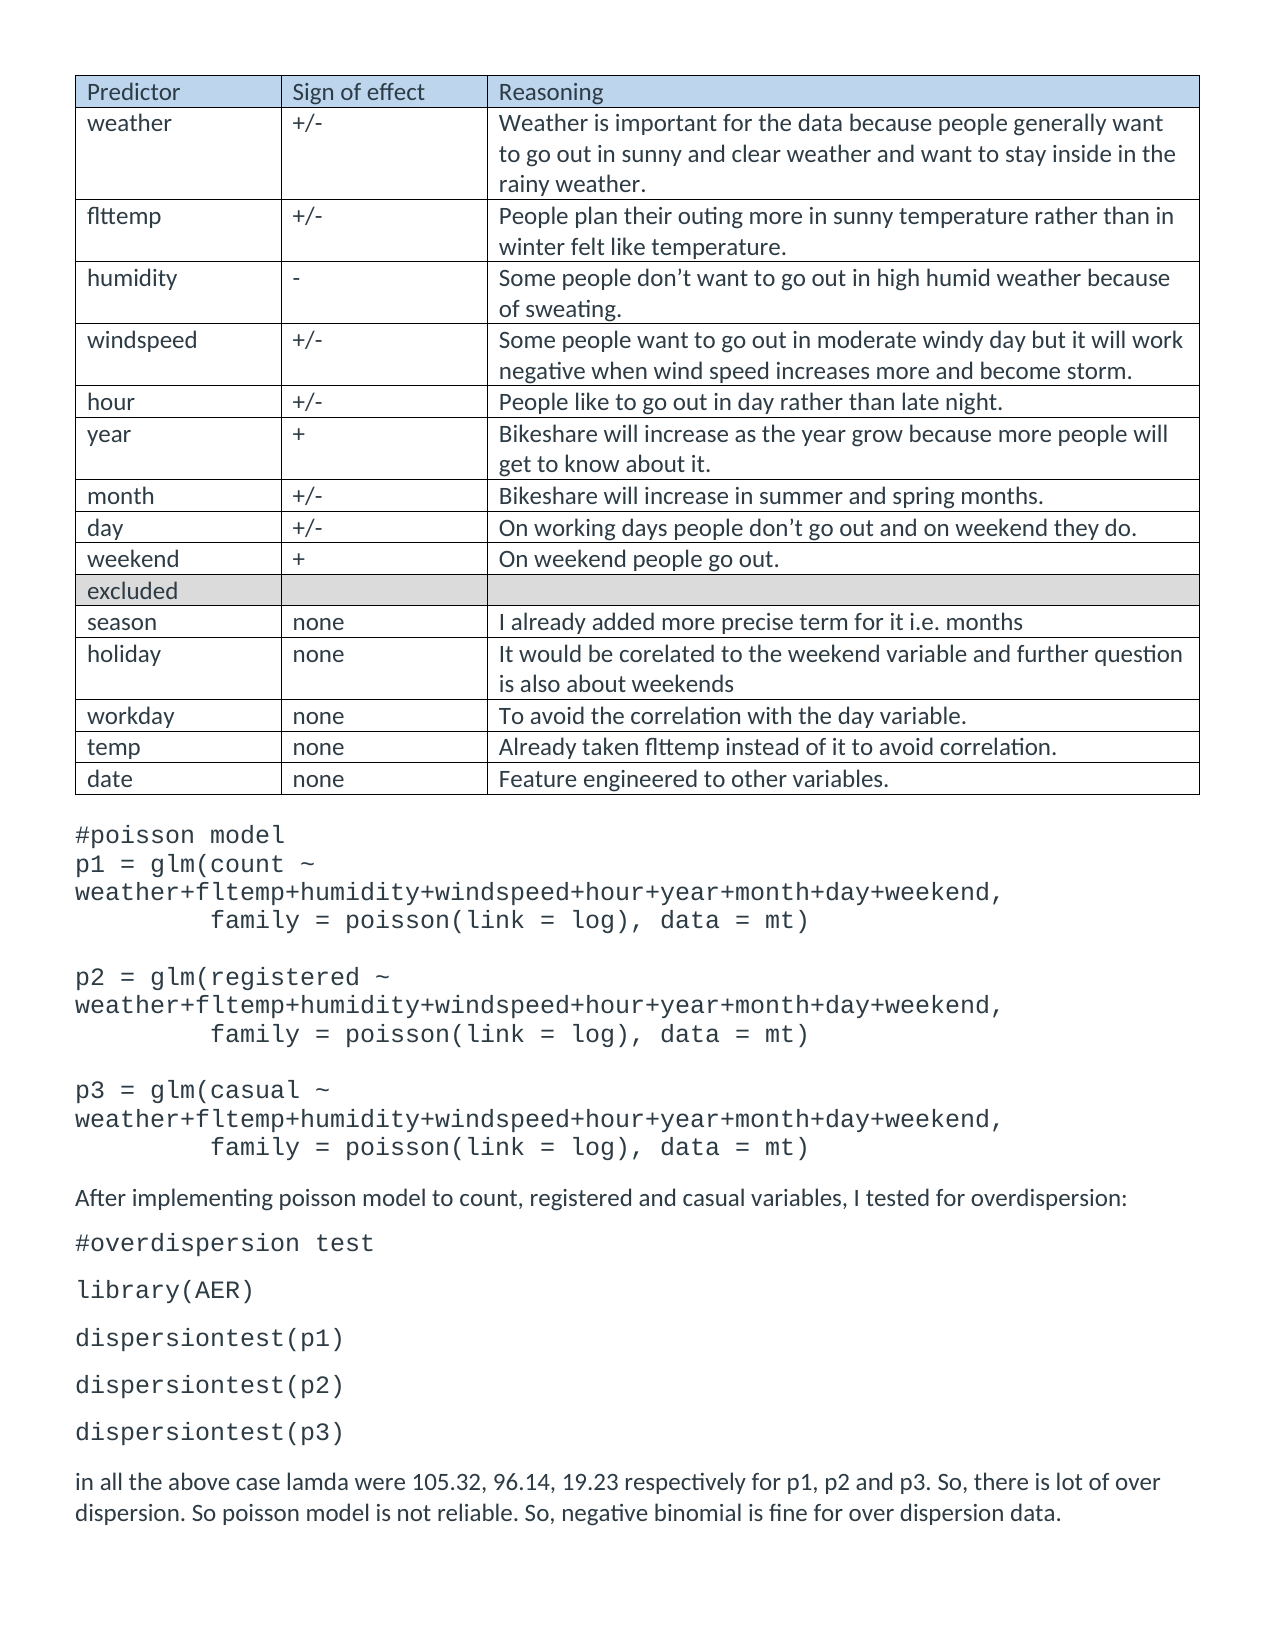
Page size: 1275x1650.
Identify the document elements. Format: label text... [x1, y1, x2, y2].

table_header Predictor [76, 76, 281, 107]
text family = poisson(link = log), data = mt) [75, 1021, 1200, 1050]
table_cell weekend [76, 543, 281, 574]
table_cell Some people want to go out in moderate windy day but it will work negative when wind speed increases more and become storm. [488, 324, 1199, 385]
table_cell +/- [282, 200, 487, 261]
table_cell It would be corelated to the weekend variable and further question is also about weekends [488, 638, 1199, 699]
table_cell +/- [282, 386, 487, 417]
table_cell none [282, 763, 487, 794]
table_cell Some people don’t want to go out in high humid weather because of sweating. [488, 262, 1199, 323]
table_cell On working days people don’t go out and on weekend they do. [488, 512, 1199, 542]
text dispersiontest(p3) [75, 1419, 1200, 1448]
table_cell weather [76, 108, 281, 199]
table_cell Bikeshare will increase in summer and spring months. [488, 480, 1199, 511]
table_cell +/- [282, 324, 487, 385]
table_cell - [282, 262, 487, 323]
table_cell + [282, 543, 487, 574]
table_cell Bikeshare will increase as the year grow because more people will get to know about it. [488, 418, 1199, 479]
text After implementing poisson model to count, registered and casual variables, I tested for overdispersion: [75, 1182, 1200, 1212]
table_cell [282, 575, 487, 605]
table_cell Already taken flttemp instead of it to avoid correlation. [488, 732, 1199, 762]
text dispersiontest(p2) [75, 1372, 1200, 1401]
table_cell none [282, 732, 487, 762]
text library(AER) [75, 1278, 1200, 1306]
table_cell flttemp [76, 200, 281, 261]
text family = poisson(link = log), data = mt) [75, 1135, 1200, 1163]
table_cell People like to go out in day rather than late night. [488, 386, 1199, 417]
table_cell Weather is important for the data because people generally want to go out in sunny and clear weather and want to stay inside in the rainy weather. [488, 108, 1199, 199]
table_cell I already added more precise term for it i.e. months [488, 606, 1199, 637]
table_header Reasoning [488, 76, 1199, 107]
table_cell holiday [76, 638, 281, 699]
table_header Sign of effect [282, 76, 487, 107]
table_cell none [282, 700, 487, 731]
text p1 = glm(count ~ weather+fltemp+humidity+windspeed+hour+year+month+day+weekend, [75, 851, 1200, 908]
table_cell Feature engineered to other variables. [488, 763, 1199, 794]
table_cell month [76, 480, 281, 511]
text dispersiontest(p1) [75, 1325, 1200, 1353]
text #overdispersion test [75, 1231, 1200, 1259]
table_cell + [282, 418, 487, 479]
table_cell none [282, 606, 487, 637]
table_cell day [76, 512, 281, 542]
table_cell +/- [282, 480, 487, 511]
table_cell excluded [76, 575, 281, 605]
table_cell To avoid the correlation with the day variable. [488, 700, 1199, 731]
table_cell season [76, 606, 281, 637]
table_cell People plan their outing more in sunny temperature rather than in winter felt like temperature. [488, 200, 1199, 261]
text #poisson model [75, 823, 1200, 851]
text p3 = glm(casual ~ weather+fltemp+humidity+windspeed+hour+year+month+day+weekend, [75, 1078, 1200, 1135]
table_cell humidity [76, 262, 281, 323]
table_cell workday [76, 700, 281, 731]
table_cell windspeed [76, 324, 281, 385]
table_cell +/- [282, 512, 487, 542]
table_cell temp [76, 732, 281, 762]
table_cell [488, 575, 1199, 605]
table_cell date [76, 763, 281, 794]
text family = poisson(link = log), data = mt) [75, 908, 1200, 936]
table_cell hour [76, 386, 281, 417]
text in all the above case lamda were 105.32, 96.14, 19.23 respectively for p1, p2 and p3. So, there is lot of over dispersion. So poisson model is not reliable. So, negative binomial is fine for over dispersion data. [75, 1466, 1200, 1527]
table_cell +/- [282, 108, 487, 199]
text p2 = glm(registered ~ weather+fltemp+humidity+windspeed+hour+year+month+day+weekend, [75, 965, 1200, 1021]
table_cell On weekend people go out. [488, 543, 1199, 574]
table_cell none [282, 638, 487, 699]
table_cell year [76, 418, 281, 479]
